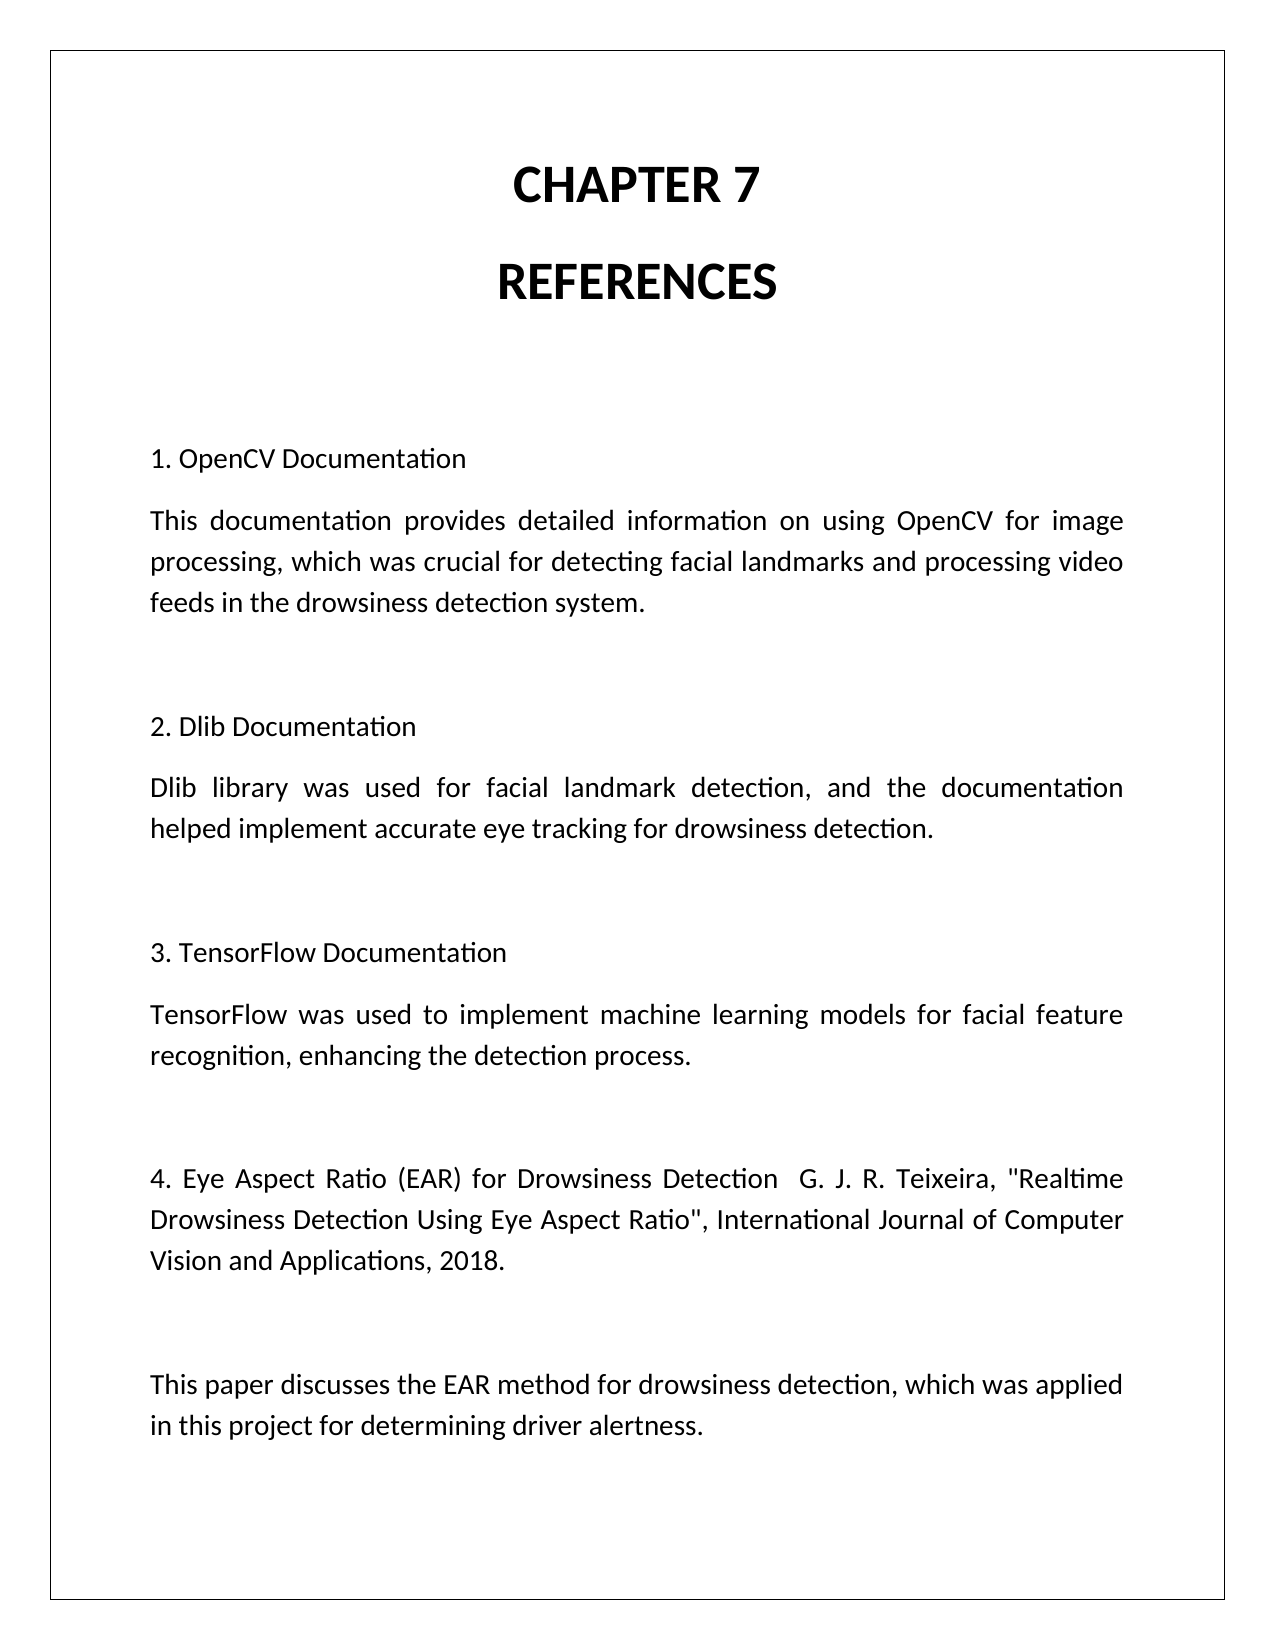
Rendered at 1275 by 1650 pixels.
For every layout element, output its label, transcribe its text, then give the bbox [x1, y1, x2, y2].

text 4. Eye Aspect Ratio (EAR) for Drowsiness Detection G. J. R. Teixeira, "Realtime Drowsiness Detection Using Eye Aspect Ratio", International Journal of Computer Vision and Applications, 2018. [150, 1160, 1125, 1278]
text Dlib library was used for facial landmark detection, and the documentation helped implement accurate eye tracking for drowsiness detection. [150, 769, 1125, 846]
text This documentation provides detailed information on using OpenCV for image processing, which was crucial for detecting facial landmarks and processing video feeds in the drowsiness detection system. [150, 502, 1125, 620]
text 1. OpenCV Documentation [150, 441, 1125, 476]
text CHAPTER 7 [150, 150, 1125, 216]
text This paper discusses the EAR method for drowsiness detection, which was applied in this project for determining driver alertness. [150, 1366, 1125, 1442]
text TensorFlow was used to implement machine learning models for facial feature recognition, enhancing the detection process. [150, 996, 1125, 1072]
text 2. Dlib Documentation [150, 708, 1125, 743]
text 3. TensorFlow Documentation [150, 934, 1125, 970]
text REFERENCES [150, 247, 1125, 313]
